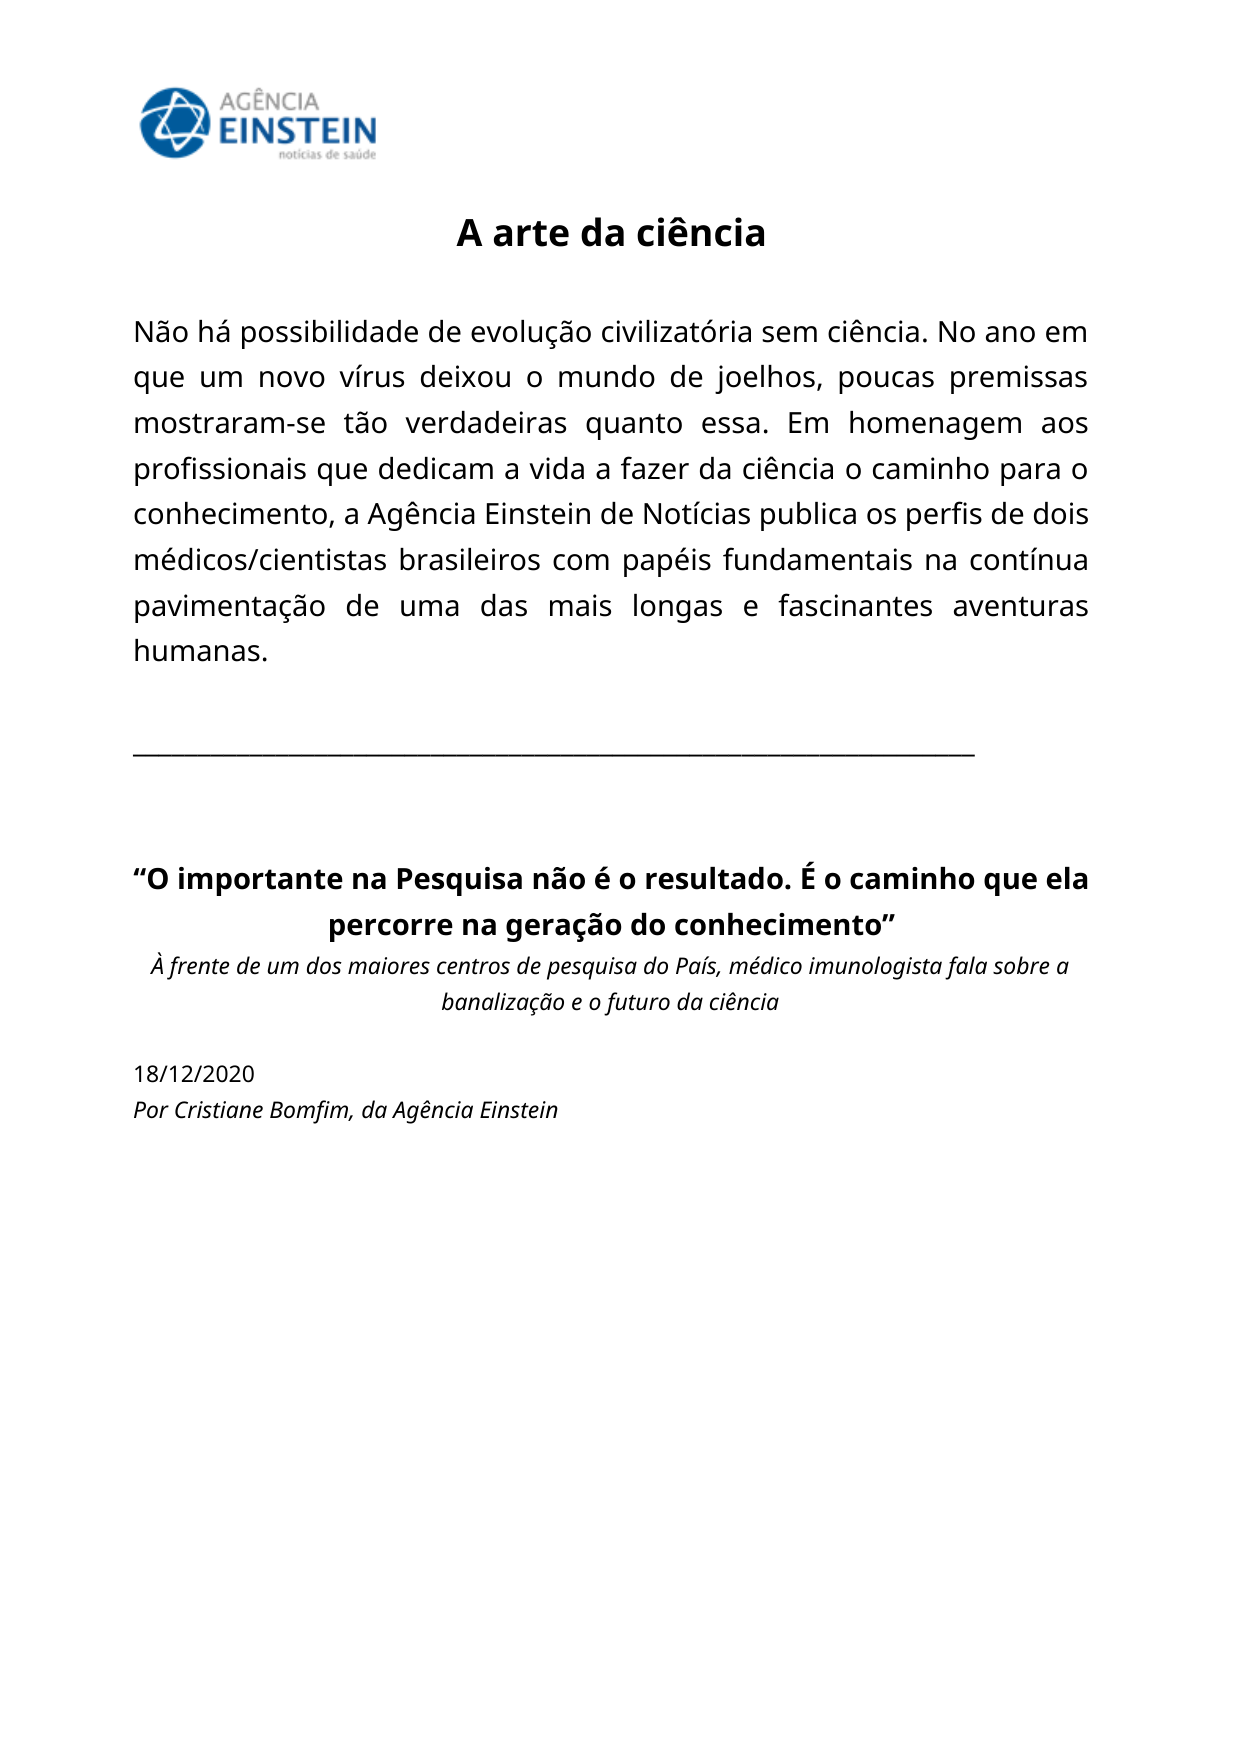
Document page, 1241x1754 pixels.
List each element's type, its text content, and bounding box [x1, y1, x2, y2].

text “O importante na Pesquisa não é o resultado. É o caminho que ela percorre na geração do conhecimento” [133, 858, 1090, 944]
text Por Cristiane Bomfim, da Agência Einstein [133, 1093, 1090, 1125]
text 18/12/2020 [133, 1058, 1090, 1089]
picture [132, 75, 387, 169]
text A arte da ciência [133, 207, 1090, 258]
text Não há possibilidade de evolução civilizatória sem ciência. No ano em que um novo vírus deixou o mundo de joelhos, poucas premissas mostraram-se tão verdadeiras quanto essa. Em homenagem aos profissionais que dedicam a vida a fazer da ciência o caminho para o conhecimento, a Agência Einstein de Notícias publica os perfis de dois médicos/cientistas brasileiros com papéis fundamentais na contínua pavimentação de uma das mais longas e fascinantes aventuras humanas. [133, 311, 1090, 670]
text À frente de um dos maiores centros de pesquisa do País, médico imunologista fala sobre a banalização e o futuro da ciência [133, 950, 1090, 1017]
text _________________________________________________________________ [133, 722, 1090, 761]
